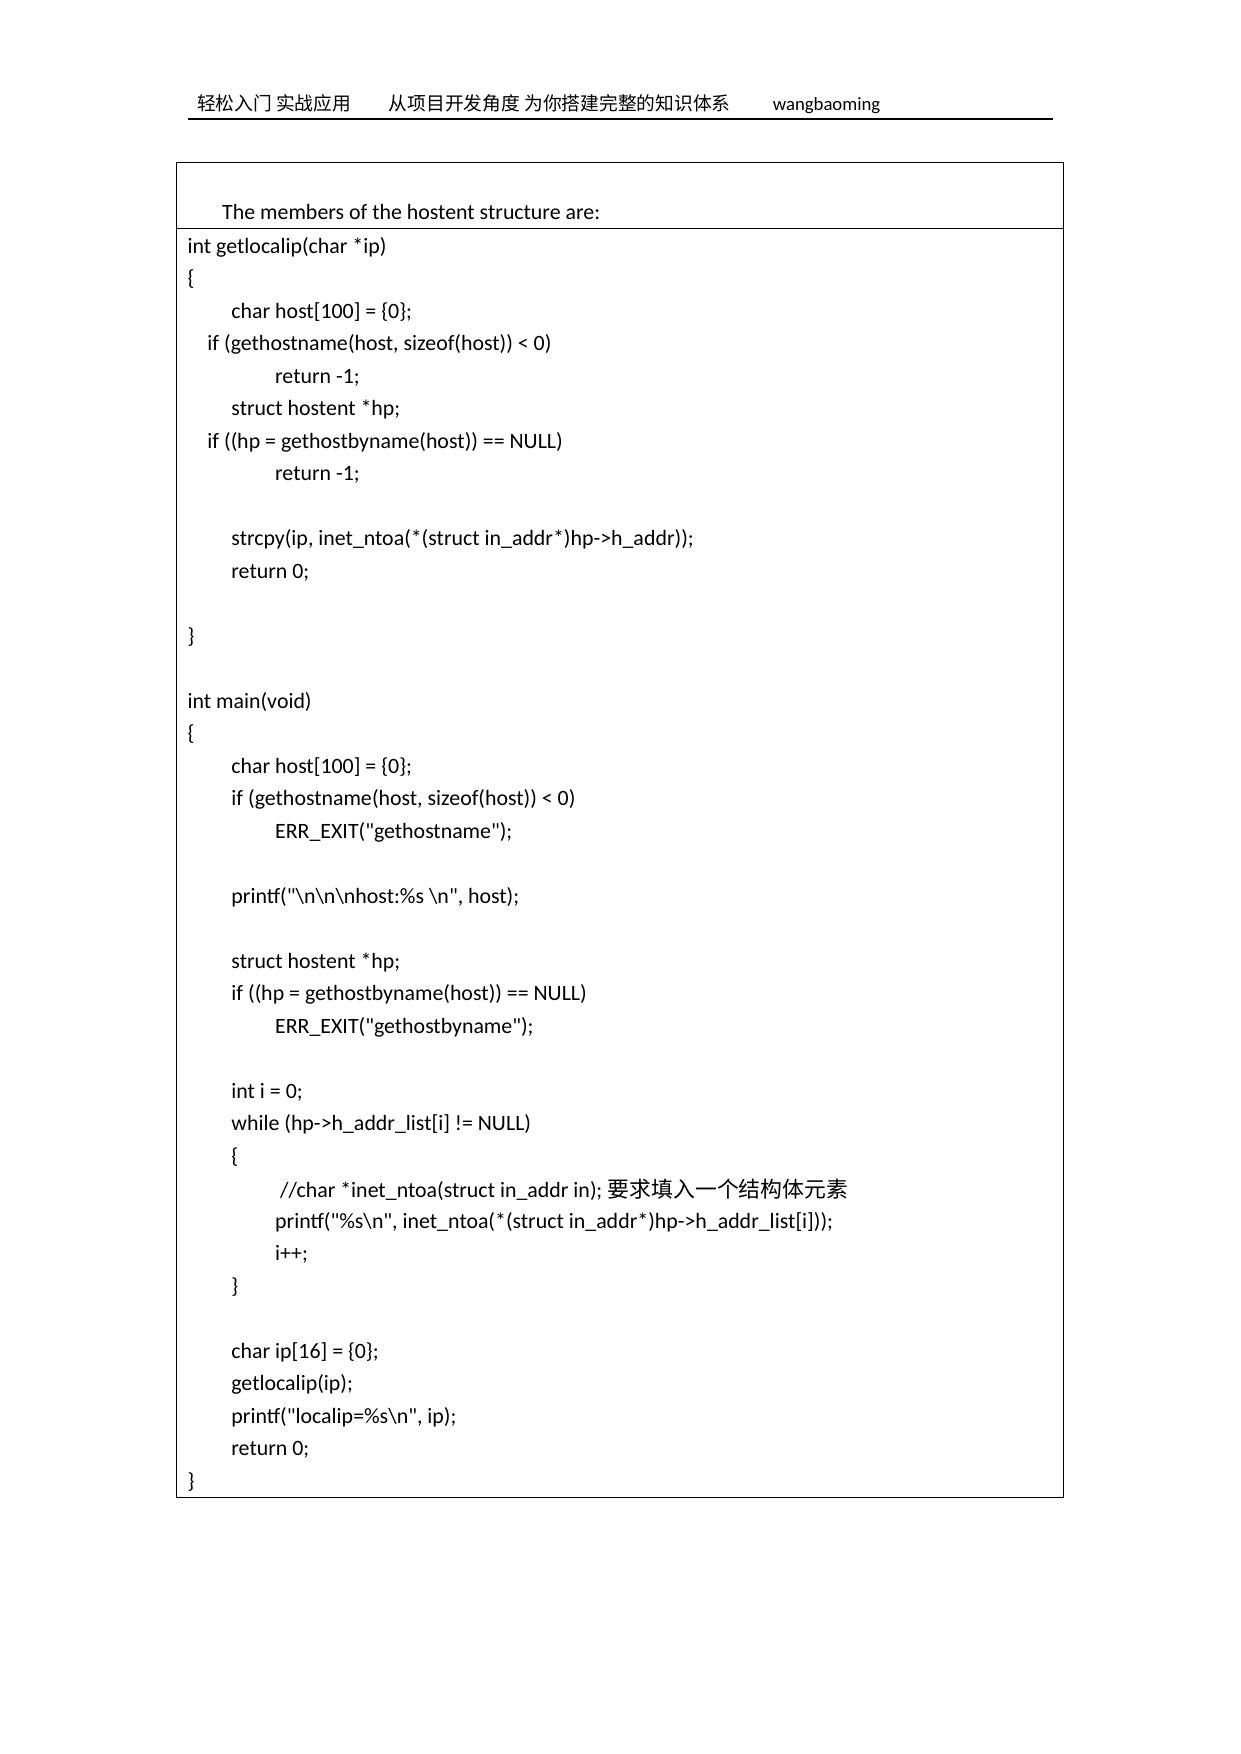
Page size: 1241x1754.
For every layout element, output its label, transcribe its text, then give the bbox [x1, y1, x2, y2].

table_cell int getlocalip(char *ip) { char host[100] = {0}; if (gethostname(host, sizeof(host)) < 0) return -1; struct hostent *hp; if ((hp = gethostbyname(host)) == NULL) return -1; strcpy(ip, inet_ntoa(*(struct in_addr*)hp->h_addr)); return 0; } int main(void) { char host[100] = {0}; if (gethostname(host, sizeof(host)) < 0) ERR_EXIT("gethostname"); printf("\n\n\nhost:%s \n", host); struct hostent *hp; if ((hp = gethostbyname(host)) == NULL) ERR_EXIT("gethostbyname"); int i = 0; while (hp->h_addr_list[i] != NULL) { //char *inet_ntoa(struct in_addr in); 要求填入一个结构体元素 printf("%s\n", inet_ntoa(*(struct in_addr*)hp->h_addr_list[i])); i++; } char ip[16] = {0}; getlocalip(ip); printf("localip=%s\n", ip); return 0; } [177, 229, 1063, 1497]
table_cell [177, 163, 1063, 228]
